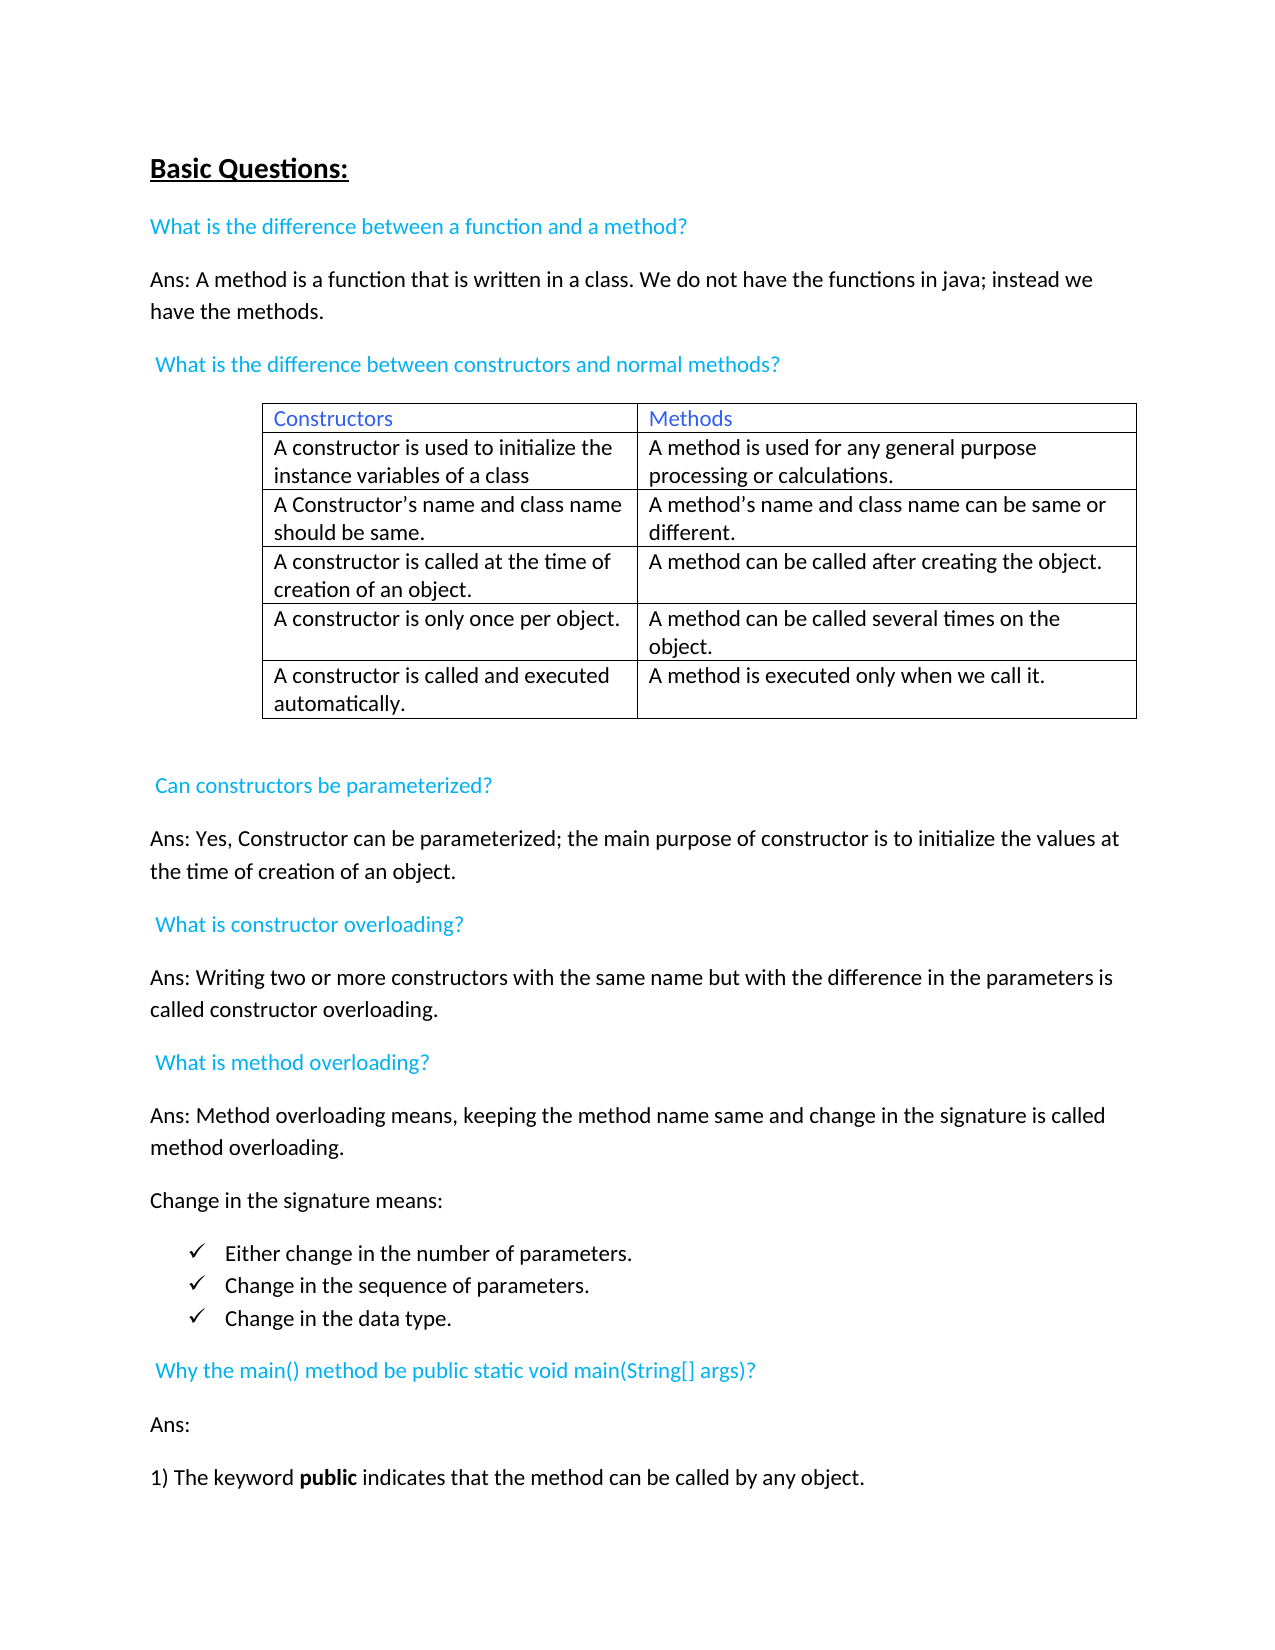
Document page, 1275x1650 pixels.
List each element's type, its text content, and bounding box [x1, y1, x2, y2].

table_header Constructors [263, 404, 637, 432]
table_cell A method’s name and class name can be same or different. [638, 490, 1136, 546]
text 1) The keyword public indicates that the method can be called by any object. [150, 1463, 1125, 1491]
table_cell A constructor is called at the time of creation of an object. [263, 547, 637, 603]
text Basic Questions: [150, 150, 1125, 186]
list Change in the data type. [187, 1304, 1125, 1332]
text Ans: [150, 1410, 1125, 1438]
text What is method overloading? [150, 1048, 1125, 1076]
table_cell A method is used for any general purpose processing or calculations. [638, 433, 1136, 489]
table_cell A constructor is only once per object. [263, 604, 637, 660]
list Change in the sequence of parameters. [187, 1271, 1125, 1299]
list Either change in the number of parameters. [187, 1239, 1125, 1267]
table_cell A constructor is used to initialize the instance variables of a class [263, 433, 637, 489]
text Change in the signature means: [150, 1186, 1125, 1214]
text Ans: A method is a function that is written in a class. We do not have the functions in java; instead we have the methods. [150, 265, 1125, 325]
table_header Methods [638, 404, 1136, 432]
text Can constructors be parameterized? [150, 772, 1125, 799]
text What is the difference between a function and a method? [150, 212, 1125, 240]
table_cell A Constructor’s name and class name should be same. [263, 490, 637, 546]
text Ans: Writing two or more constructors with the same name but with the difference in the parameters is called constructor overloading. [150, 963, 1125, 1023]
text What is the difference between constructors and normal methods? [150, 350, 1125, 378]
table_cell A method can be called several times on the object. [638, 604, 1136, 660]
table_cell A method is executed only when we call it. [638, 661, 1136, 717]
table_cell A constructor is called and executed automatically. [263, 661, 637, 717]
text Why the main() method be public static void main(String[] args)? [150, 1357, 1125, 1385]
table_cell A method can be called after creating the object. [638, 547, 1136, 603]
text Ans: Yes, Constructor can be parameterized; the main purpose of constructor is to initialize the values at the time of creation of an object. [150, 824, 1125, 885]
text What is constructor overloading? [150, 910, 1125, 938]
text Ans: Method overloading means, keeping the method name same and change in the signature is called method overloading. [150, 1101, 1125, 1161]
